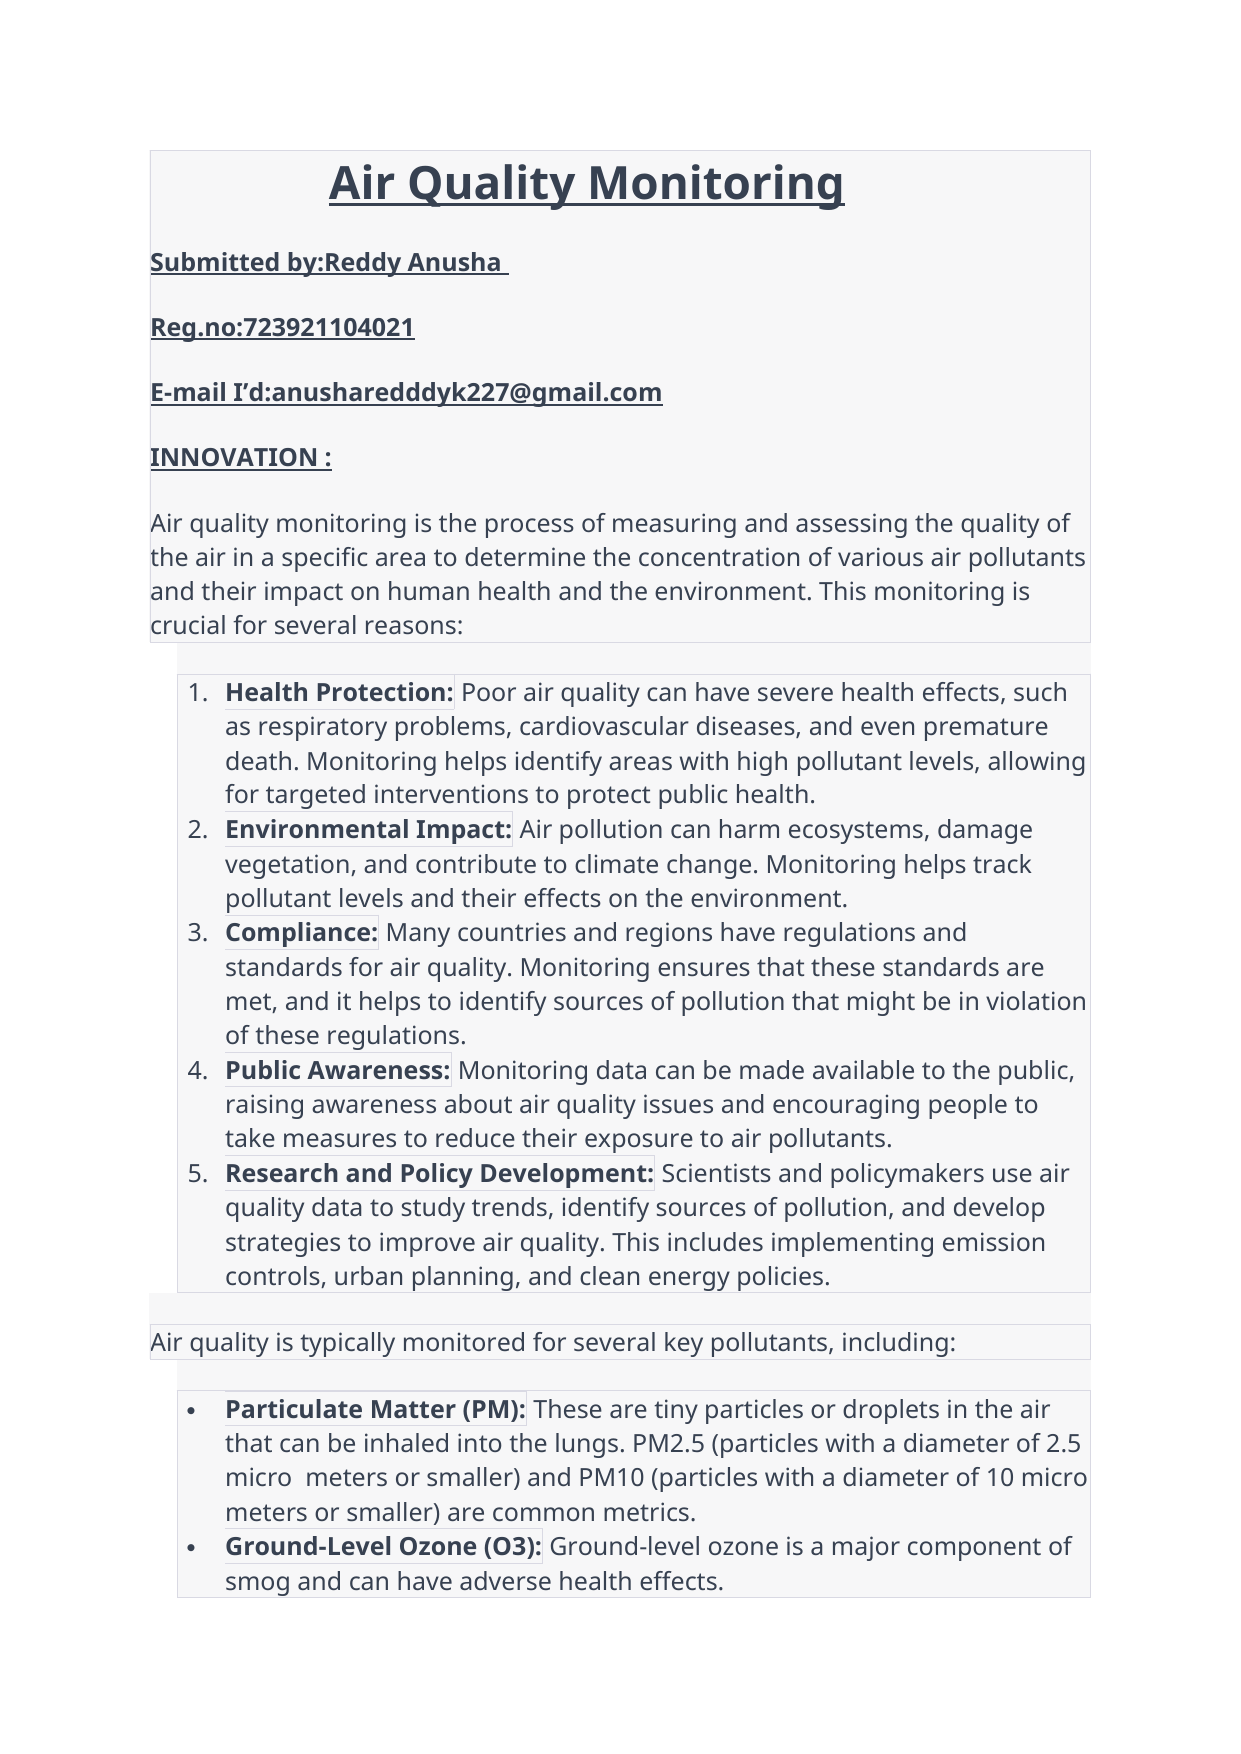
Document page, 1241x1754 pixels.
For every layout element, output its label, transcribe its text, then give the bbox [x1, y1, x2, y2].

text INNOVATION : [151, 439, 1090, 474]
text Air Quality Monitoring [151, 151, 1090, 213]
list Ground-Level Ozone (O3): Ground-level ozone is a major component of smog and can have adverse health effects. [178, 1528, 1090, 1597]
list Health Protection: Poor air quality can have severe health effects, such as respiratory problems, cardiovascular diseases, and even premature death. Monitoring helps identify areas with high pollutant levels, allowing for targeted interventions to protect public health. [178, 675, 1090, 811]
list Particulate Matter (PM): These are tiny particles or droplets in the air that can be inhaled into the lungs. PM2.5 (particles with a diameter of 2.5 micro meters or smaller) and PM10 (particles with a diameter of 10 micro meters or smaller) are common metrics. [178, 1391, 1090, 1528]
list Environmental Impact: Air pollution can harm ecosystems, damage vegetation, and contribute to climate change. Monitoring helps track pollutant levels and their effects on the environment. [178, 811, 1090, 914]
text Reg.no:723921104021 [151, 309, 1090, 343]
list Public Awareness: Monitoring data can be made available to the public, raising awareness about air quality issues and encouraging people to take measures to reduce their exposure to air pollutants. [178, 1051, 1090, 1154]
text Submitted by:Reddy Anusha [151, 244, 1090, 278]
text Air quality monitoring is the process of measuring and assessing the quality of the air in a specific area to determine the concentration of various air pollutants and their impact on human health and the environment. This monitoring is crucial for several reasons: [151, 505, 1090, 642]
list Research and Policy Development: Scientists and policymakers use air quality data to study trends, identify sources of pollution, and develop strategies to improve air quality. This includes implementing emission controls, urban planning, and clean energy policies. [178, 1154, 1090, 1292]
text Air quality is typically monitored for several key pollutants, including: [151, 1325, 1090, 1359]
list Compliance: Many countries and regions have regulations and standards for air quality. Monitoring ensures that these standards are met, and it helps to identify sources of pollution that might be in violation of these regulations. [178, 914, 1090, 1051]
text E-mail I’d:anusharedddyk227@gmail.com [151, 374, 1090, 409]
